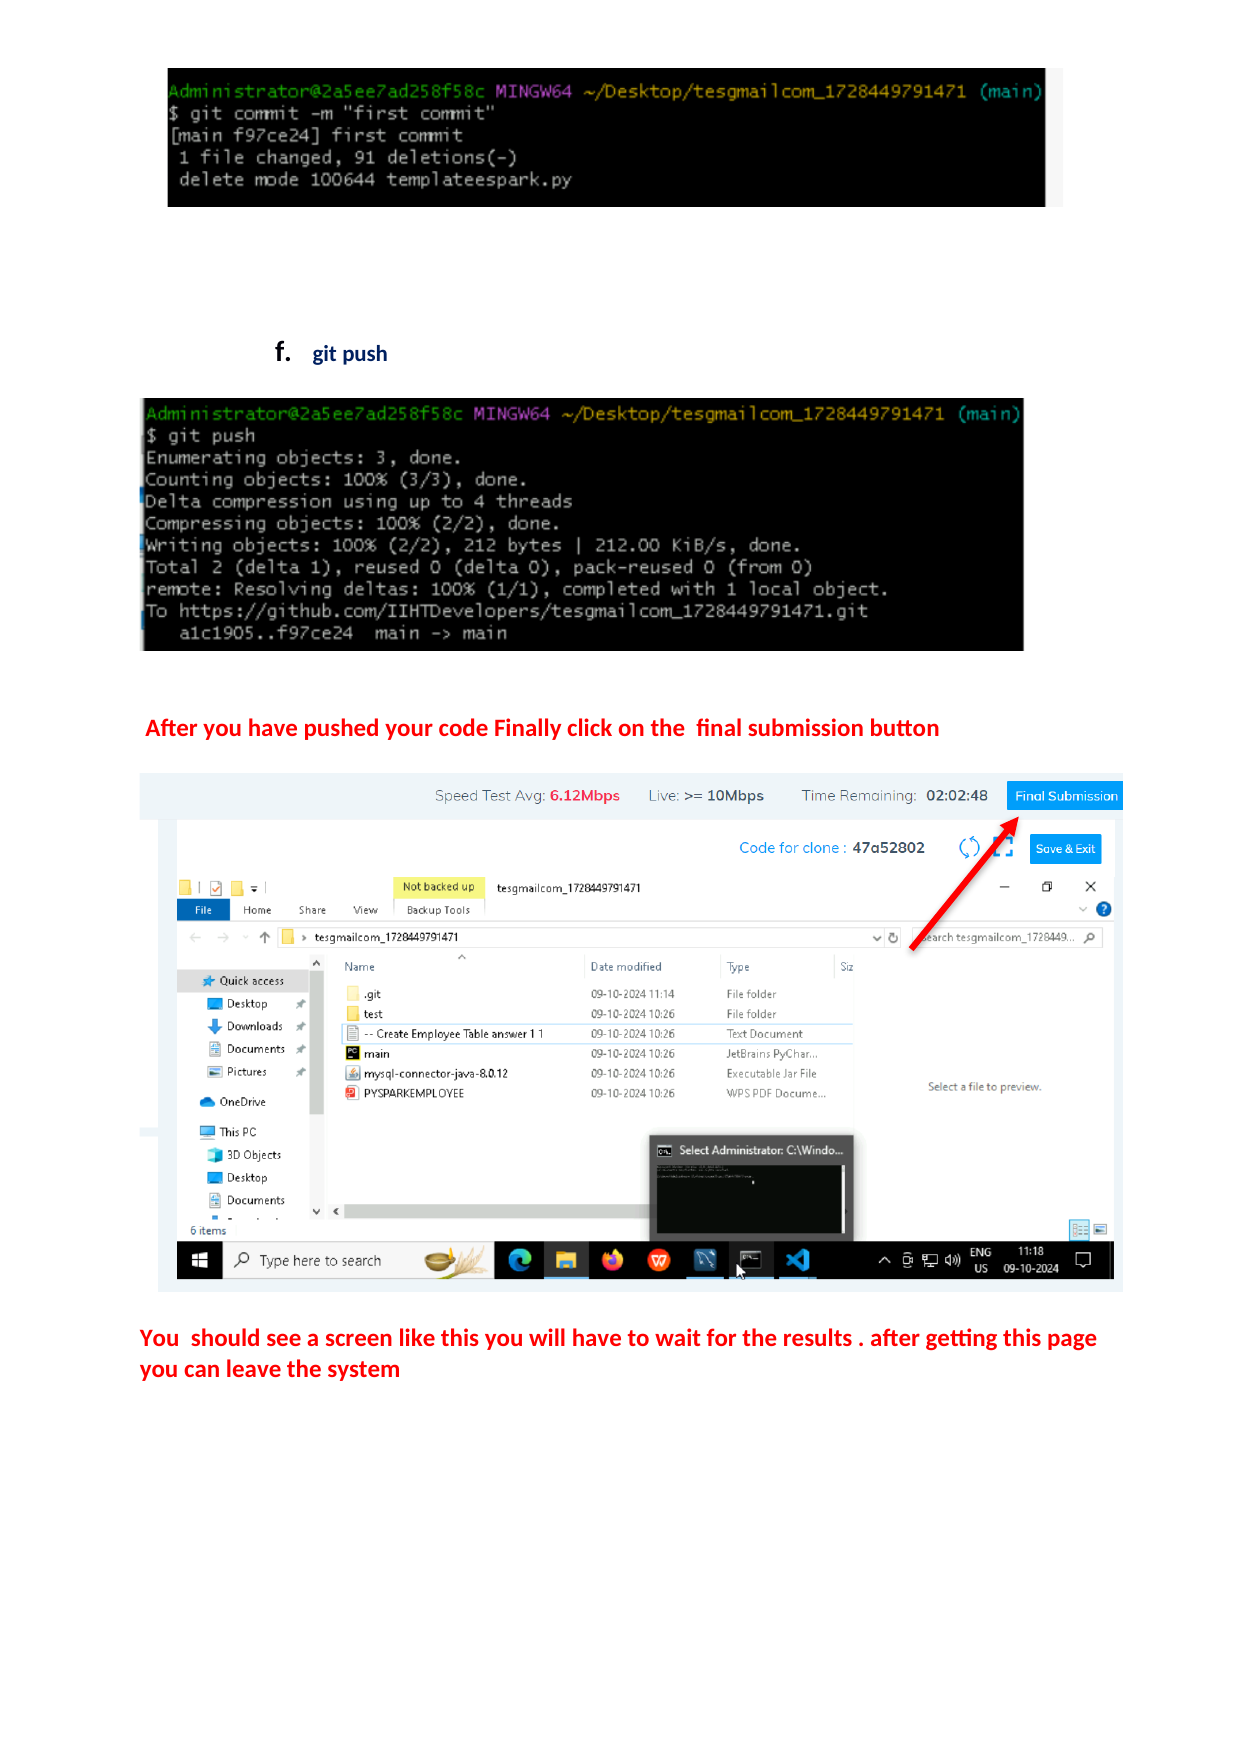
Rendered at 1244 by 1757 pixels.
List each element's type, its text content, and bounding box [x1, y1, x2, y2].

picture [166, 68, 1063, 206]
picture [139, 773, 1123, 1292]
list git push [275, 333, 1123, 368]
picture [139, 398, 1025, 651]
subtitle After you have pushed your code Finally click on the final submission button [139, 712, 1123, 743]
subtitle You should see a screen like this you will have to wait for the results . after getting this page you can leave the system [139, 1322, 1123, 1383]
